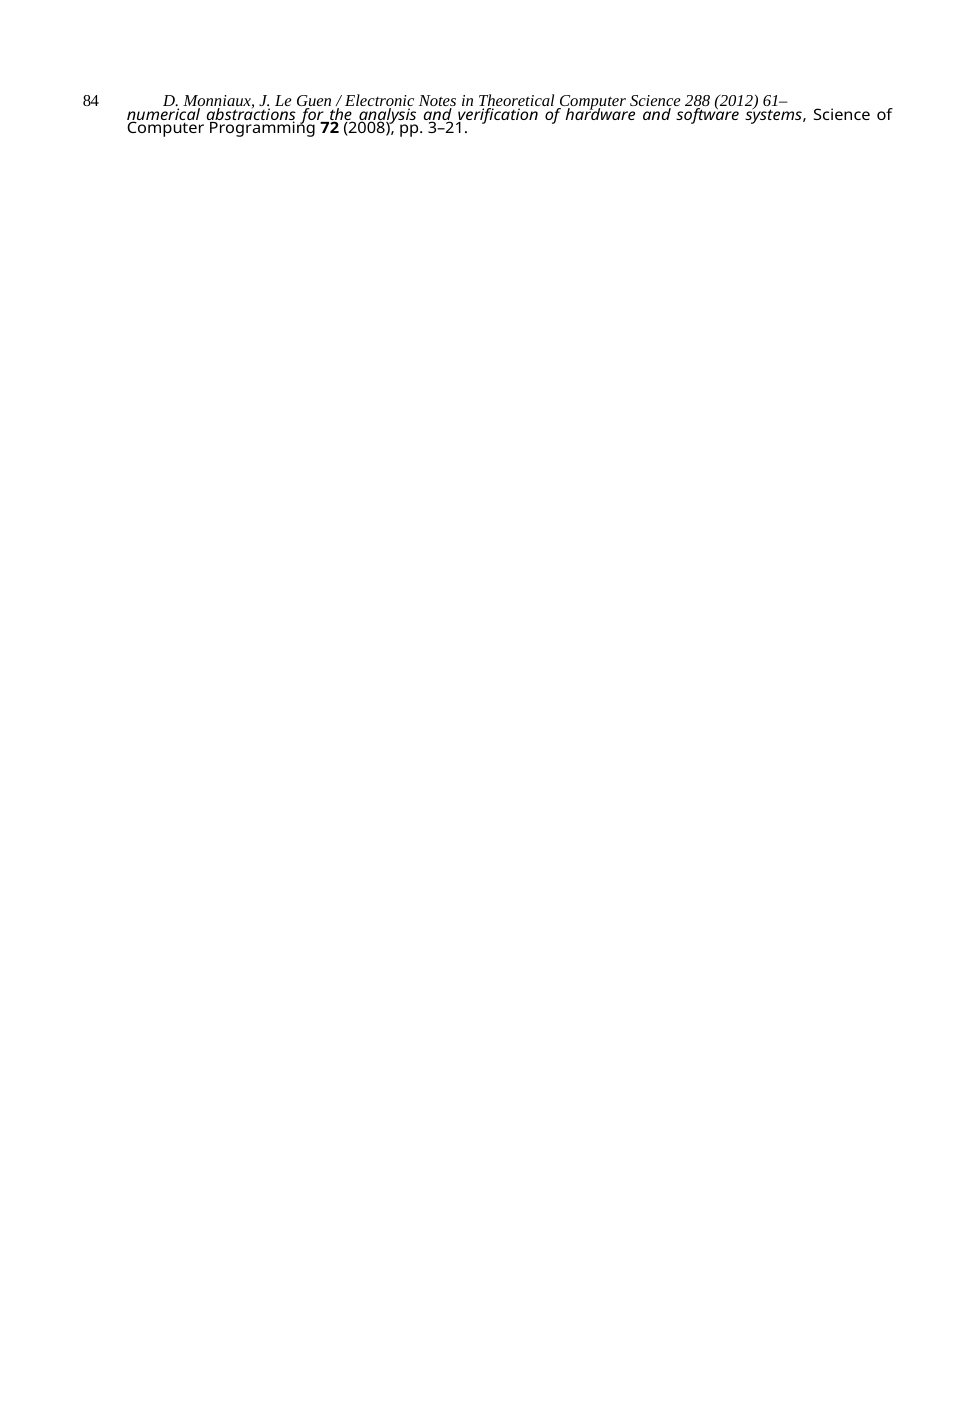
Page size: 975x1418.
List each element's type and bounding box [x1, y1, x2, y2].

list [102, 108, 893, 138]
